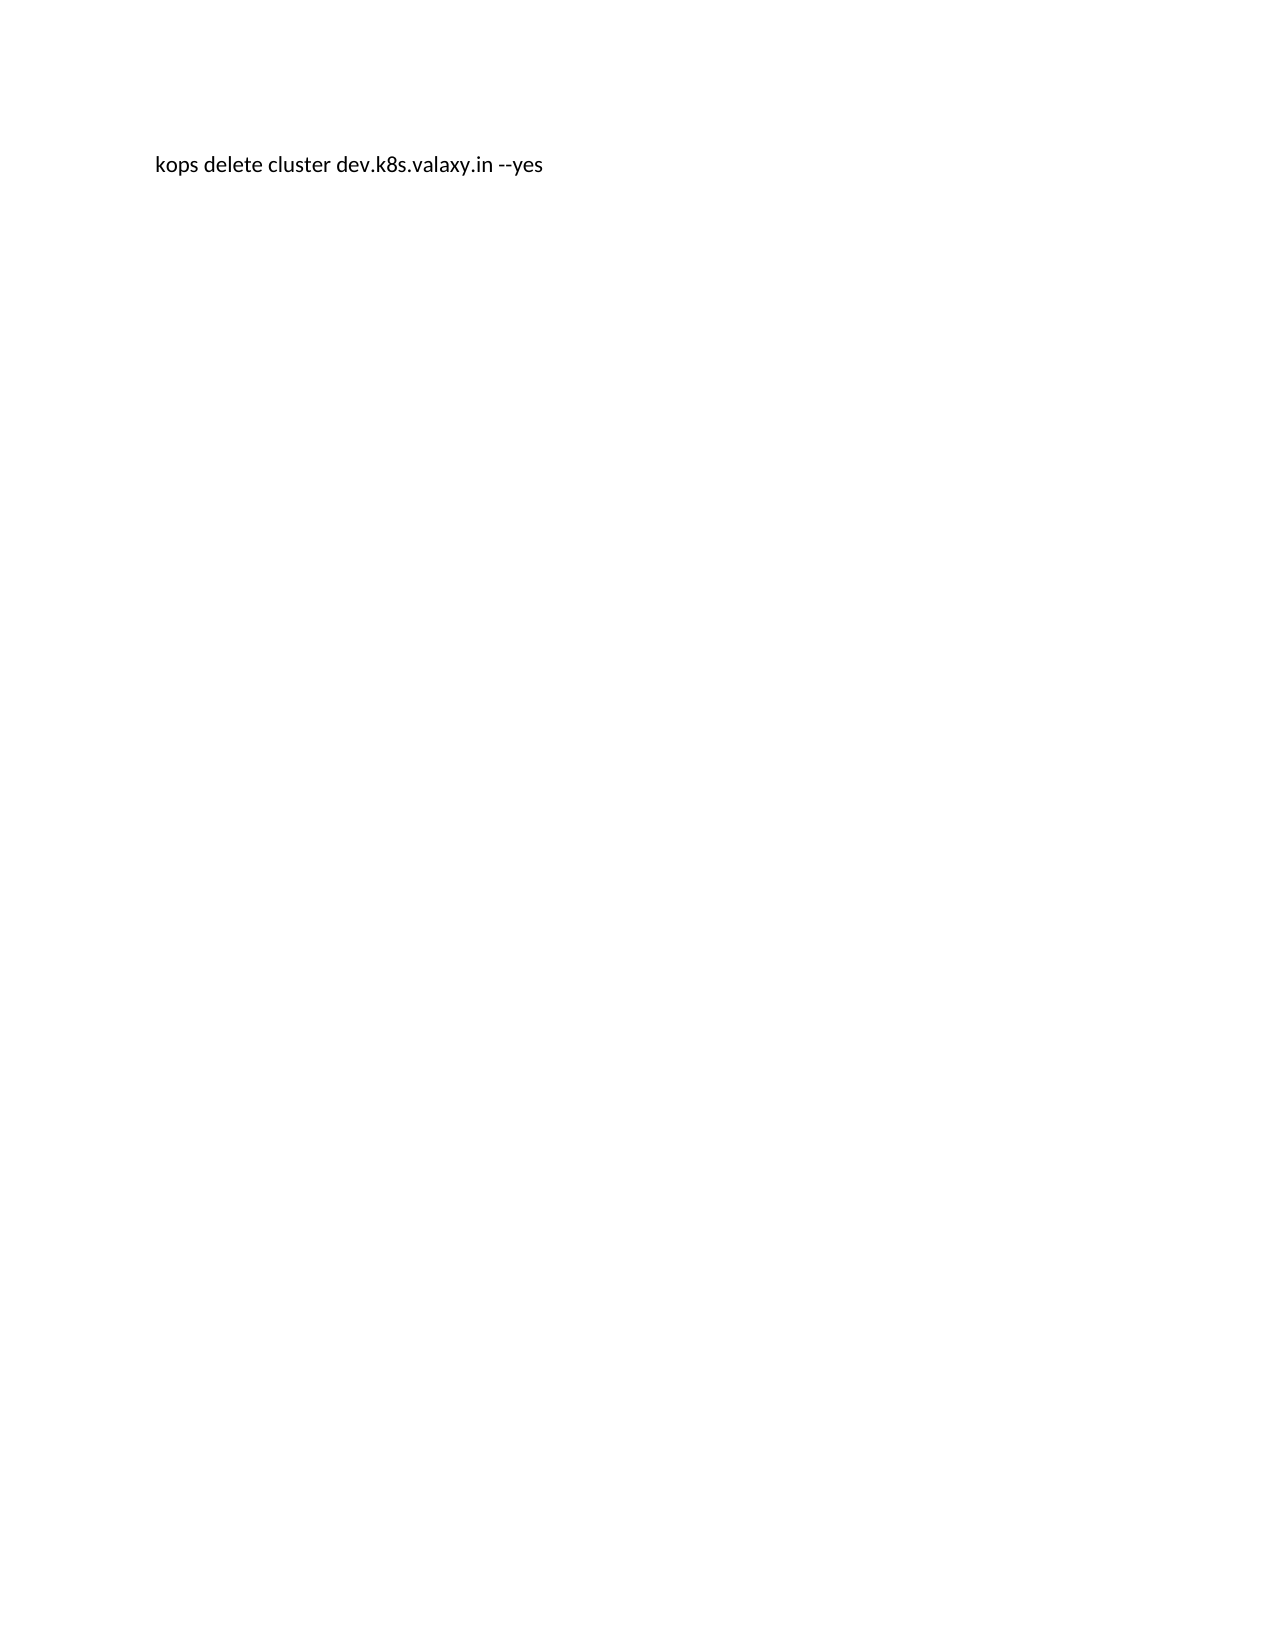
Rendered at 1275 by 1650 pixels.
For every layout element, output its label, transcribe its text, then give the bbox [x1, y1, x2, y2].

text kops delete cluster dev.k8s.valaxy.in --yes [150, 150, 1125, 178]
